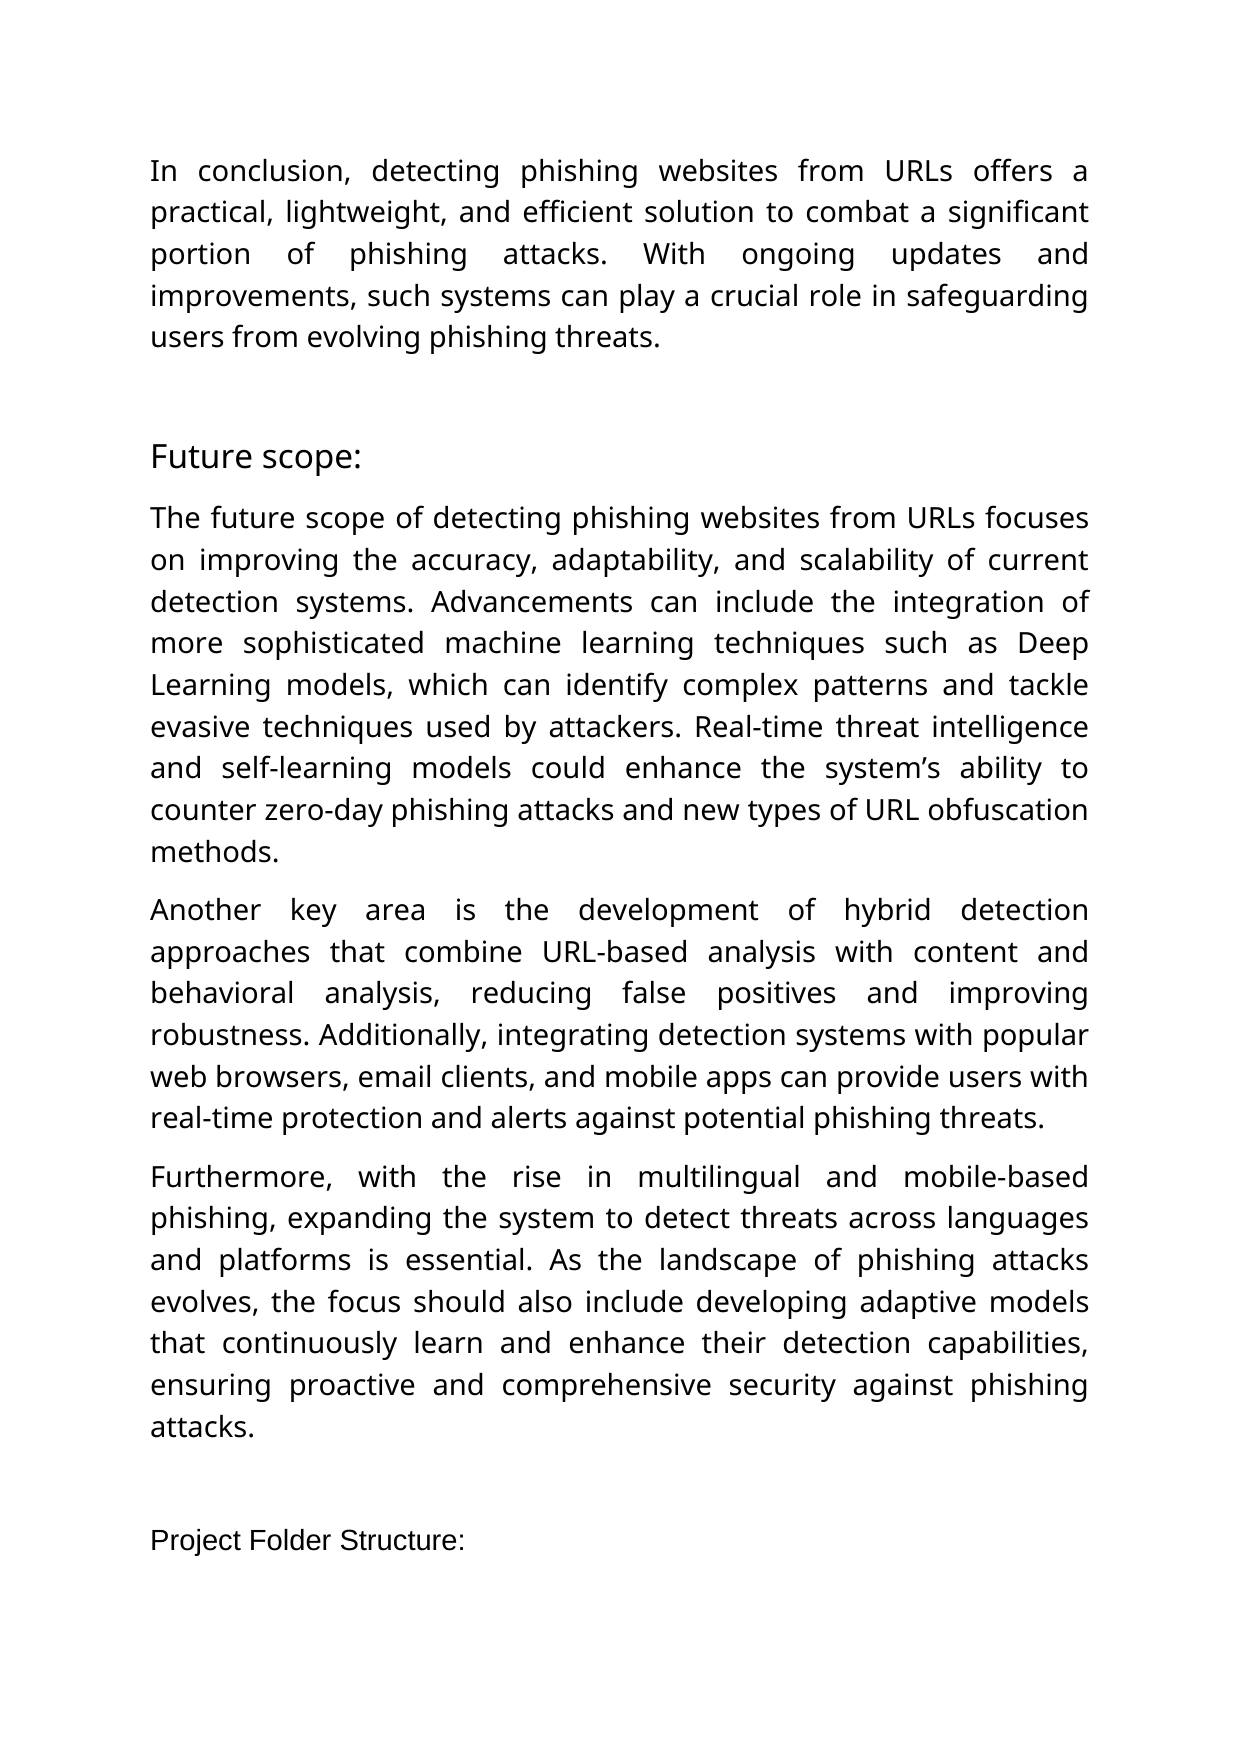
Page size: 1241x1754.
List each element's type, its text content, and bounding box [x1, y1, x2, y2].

text The future scope of detecting phishing websites from URLs focuses on improving the accuracy, adaptability, and scalability of current detection systems. Advancements can include the integration of more sophisticated machine learning techniques such as Deep Learning models, which can identify complex patterns and tackle evasive techniques used by attackers. Real-time threat intelligence and self-learning models could enhance the system’s ability to counter zero-day phishing attacks and new types of URL obfuscation methods. [150, 498, 1090, 871]
text Furthermore, with the rise in multilingual and mobile-based phishing, expanding the system to detect threats across languages and platforms is essential. As the landscape of phishing attacks evolves, the focus should also include developing adaptive models that continuously learn and enhance their detection capabilities, ensuring proactive and comprehensive security against phishing attacks. [150, 1156, 1090, 1446]
text Project Folder Structure: [150, 1523, 1090, 1556]
text Another key area is the development of hybrid detection approaches that combine URL-based analysis with content and behavioral analysis, reducing false positives and improving robustness. Additionally, integrating detection systems with popular web browsers, email clients, and mobile apps can provide users with real-time protection and alerts against potential phishing threats. [150, 889, 1090, 1137]
text Future scope: [150, 433, 1090, 479]
text In conclusion, detecting phishing websites from URLs offers a practical, lightweight, and efficient solution to combat a significant portion of phishing attacks. With ongoing updates and improvements, such systems can play a crucial role in safeguarding users from evolving phishing threats. [150, 150, 1090, 356]
